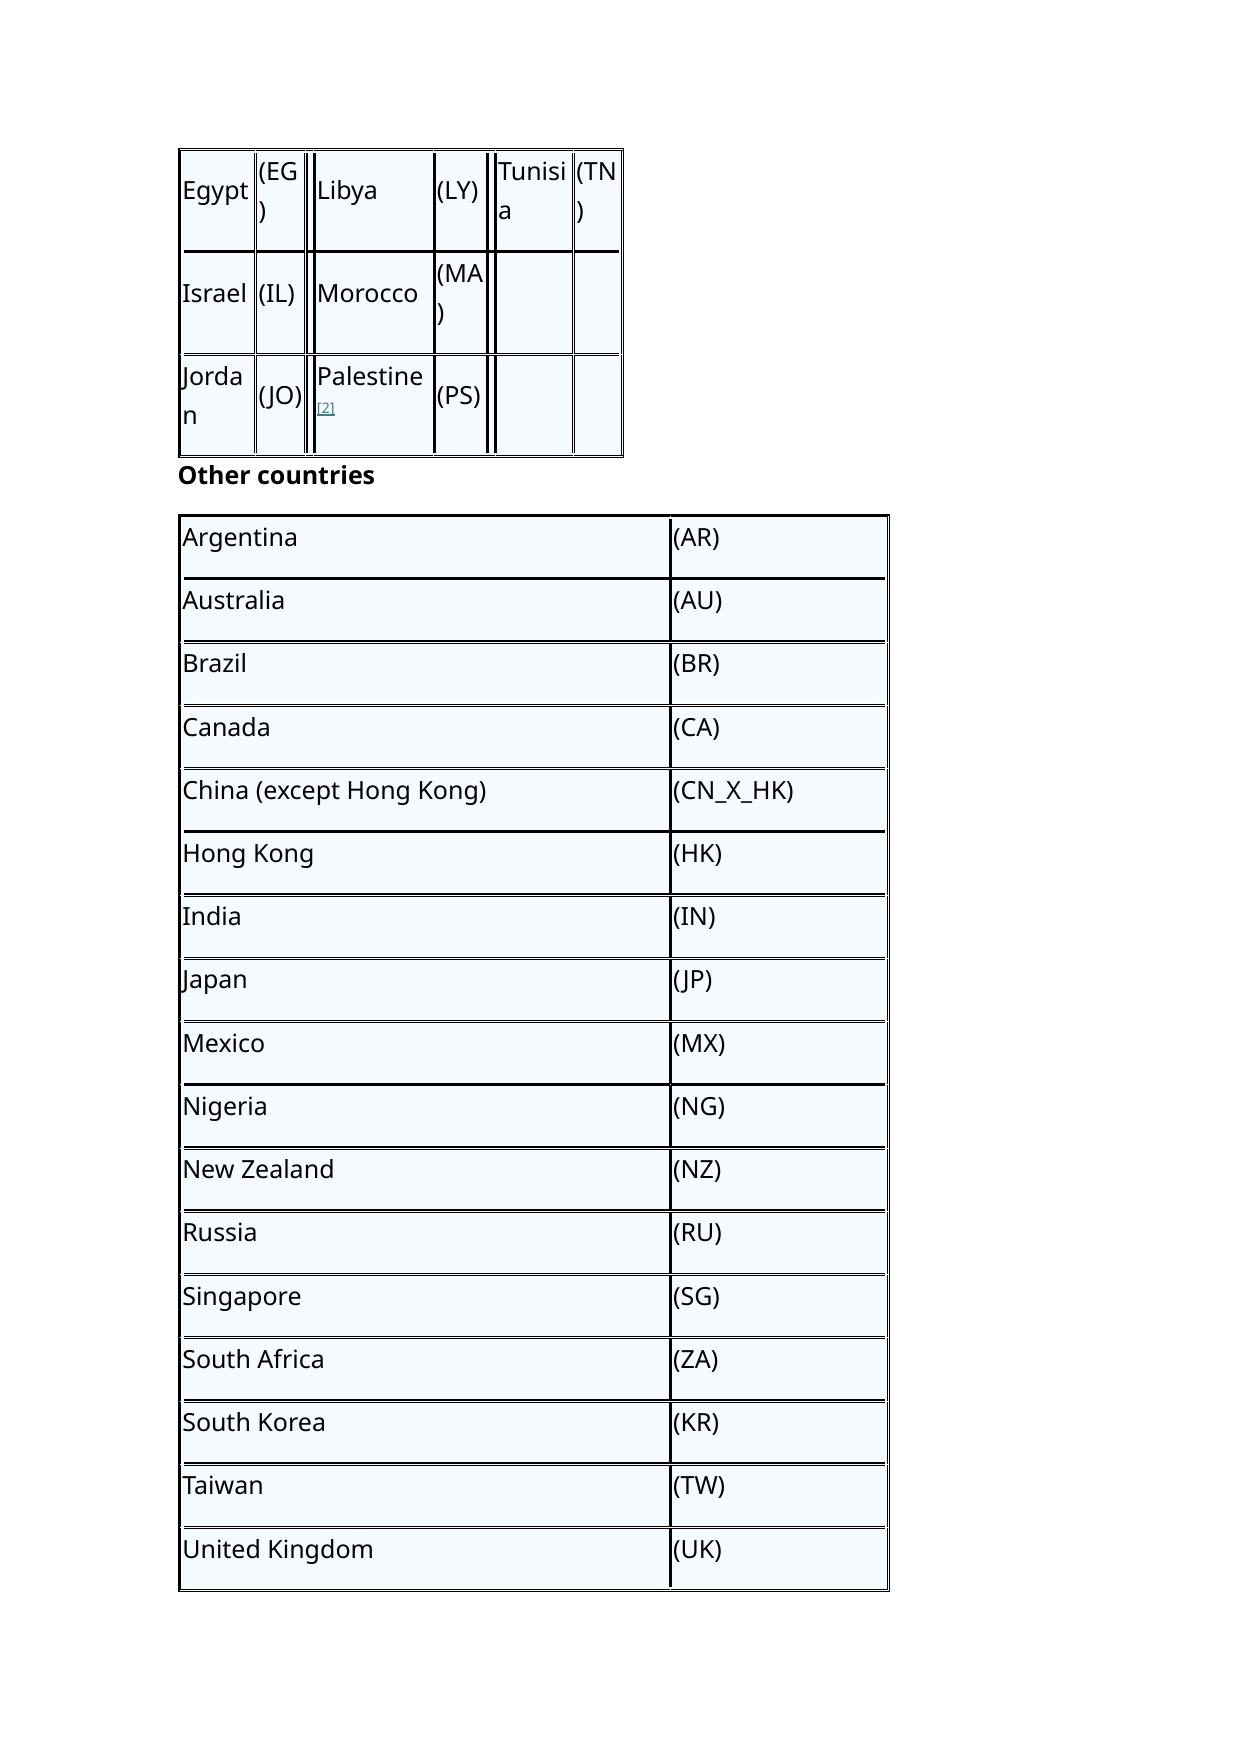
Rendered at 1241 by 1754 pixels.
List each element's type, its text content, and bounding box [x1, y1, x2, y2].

table_cell [575, 250, 621, 352]
table_cell United Kingdom [180, 1526, 670, 1589]
table_cell (MX) [670, 1020, 888, 1083]
table_cell (KR) [672, 1399, 887, 1462]
table_cell (EG) [256, 149, 306, 250]
table_cell (AU) [672, 577, 887, 640]
table_cell (JP) [672, 956, 887, 1020]
table_cell (NG) [672, 1083, 888, 1146]
table_header (AR) [670, 517, 887, 577]
table_cell Nigeria [180, 1083, 669, 1146]
table_cell (TW) [672, 1462, 887, 1526]
table_cell [497, 253, 572, 352]
table_cell (MA) [436, 253, 486, 352]
table_cell Australia [181, 577, 669, 640]
table_cell [495, 356, 574, 455]
table_cell (JO) [256, 353, 306, 455]
table_cell Tunisia [495, 151, 574, 250]
table_cell Singapore [180, 1273, 670, 1336]
table_cell Libya [314, 149, 434, 250]
table_cell [308, 253, 313, 352]
table_cell (HK) [672, 830, 887, 893]
table_cell [306, 356, 314, 455]
table_cell Hong Kong [181, 830, 669, 893]
table_cell South Korea [181, 1399, 669, 1462]
table_cell China (except Hong Kong) [180, 767, 670, 830]
table_cell Israel [181, 250, 254, 352]
table_cell Russia [181, 1209, 669, 1273]
table_cell Mexico [180, 1020, 670, 1083]
table_cell Canada [181, 704, 669, 767]
table_cell (NZ) [672, 1146, 887, 1209]
table_cell South Africa [180, 1336, 670, 1399]
table_cell (IN) [672, 893, 887, 956]
table_cell [487, 356, 495, 455]
table_cell New Zealand [181, 1146, 669, 1209]
table_cell (TN) [574, 151, 621, 250]
table_cell (PS) [434, 356, 487, 455]
table_cell (CN_X_HK) [670, 767, 888, 830]
table_cell India [181, 893, 669, 956]
table_cell (IL) [257, 253, 304, 352]
table_cell [574, 353, 621, 455]
table_cell (ZA) [670, 1336, 888, 1399]
table_cell [306, 149, 314, 250]
table_cell (BR) [672, 640, 887, 703]
table_cell [489, 253, 494, 352]
table_cell Brazil [181, 640, 669, 703]
table_cell Taiwan [181, 1462, 669, 1526]
table_cell (SG) [670, 1273, 888, 1336]
table_cell Japan [181, 956, 669, 1020]
table_cell Egypt [181, 151, 256, 250]
table_cell (CA) [672, 704, 887, 767]
table_cell Palestine [2] [314, 356, 434, 455]
table_cell (LY) [434, 151, 487, 250]
table_cell (UK) [670, 1526, 888, 1589]
table_header Argentina [181, 517, 670, 577]
table_cell Morocco [316, 253, 433, 352]
table_cell (RU) [672, 1209, 887, 1273]
table_cell [487, 151, 495, 250]
text Other countries [177, 458, 1063, 492]
table_cell Jordan [181, 353, 256, 455]
